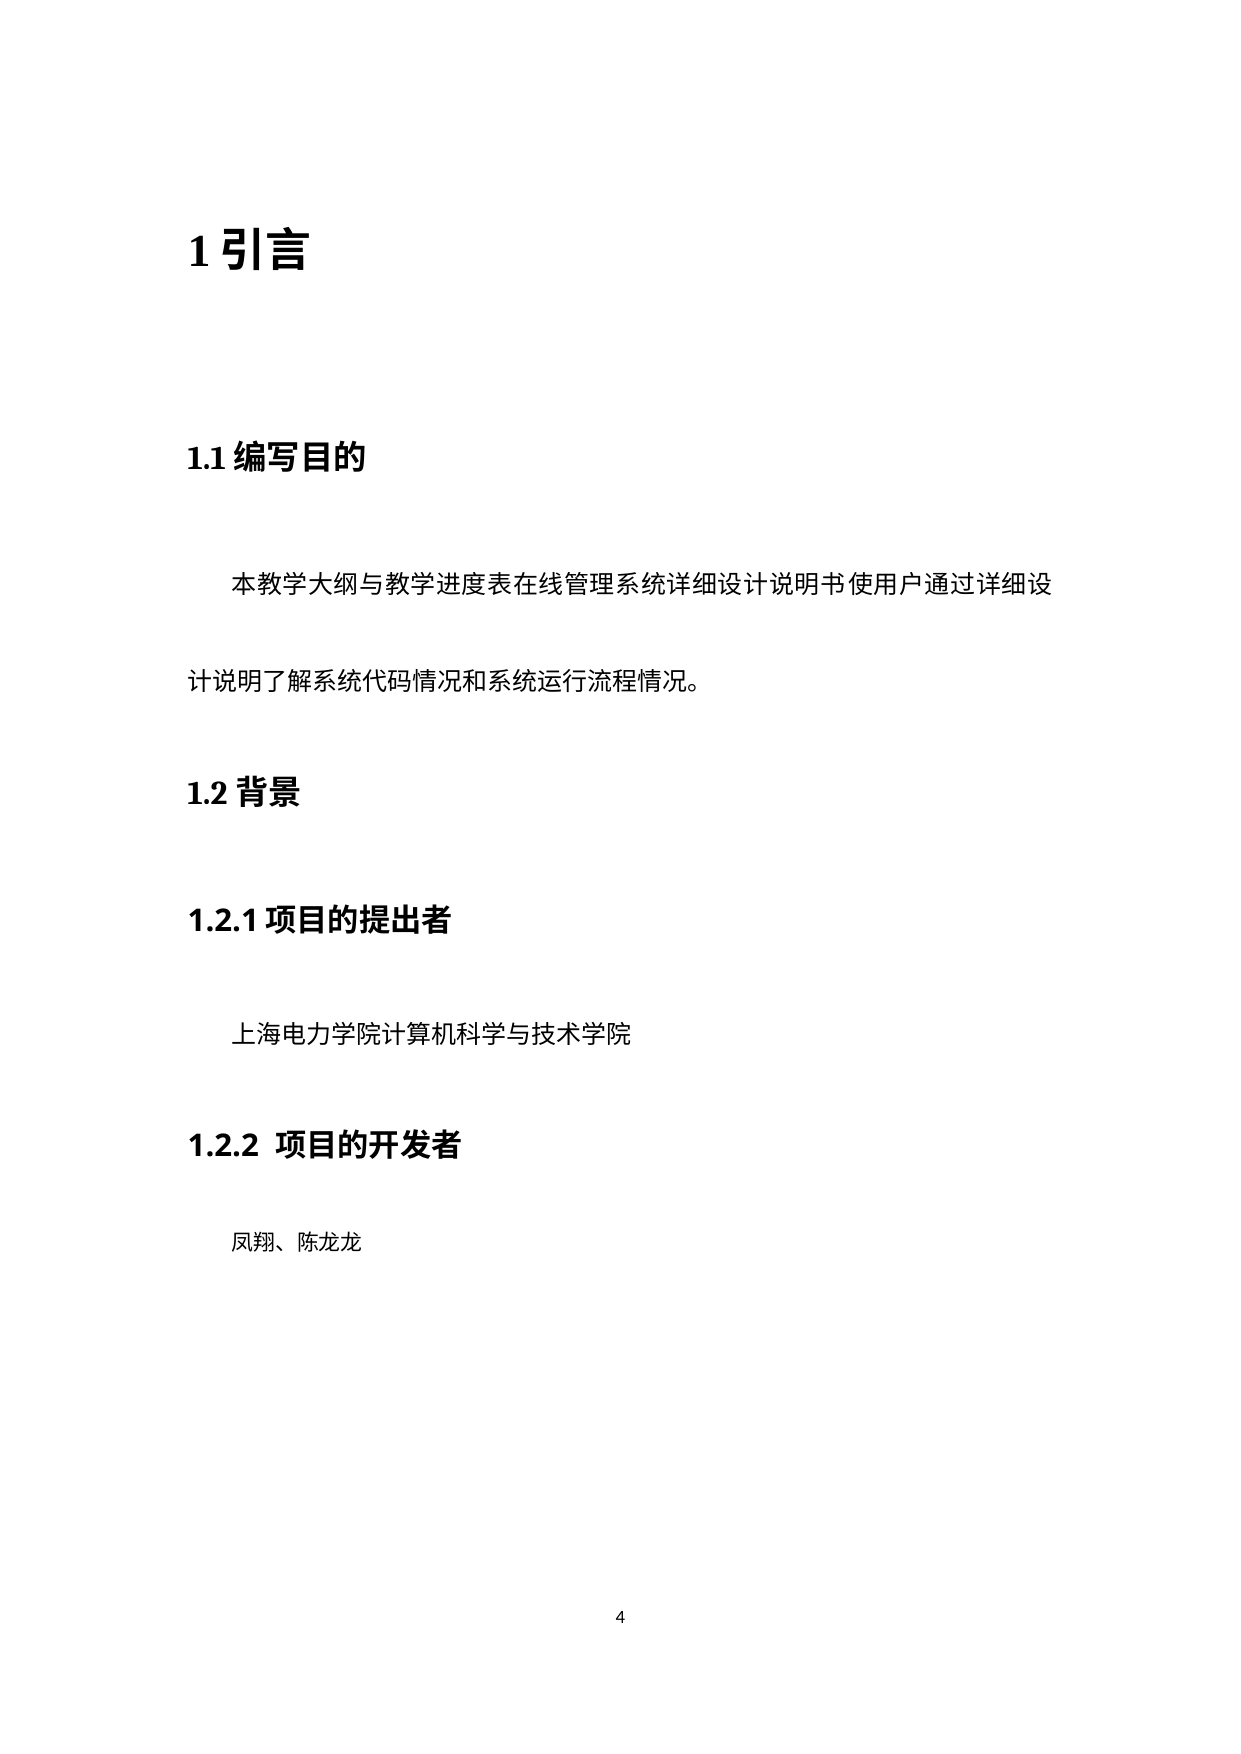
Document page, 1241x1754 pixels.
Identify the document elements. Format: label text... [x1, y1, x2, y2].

subtitle 1.2.1项目的提出者 [187, 885, 1053, 950]
subtitle 1.2 背景 [187, 758, 1053, 823]
text 本教学大纲与教学进度表在线管理系统详细设计说明书使用户通过详细设计说明了解系统代码情况和系统运行流程情况。 [187, 550, 1053, 712]
subtitle 1.2.2 项目的开发者 [187, 1110, 1053, 1175]
subtitle 1.1 编写目的 [187, 423, 1053, 488]
text 凤翔、陈龙龙 [187, 1225, 1053, 1257]
subtitle 1引言 [187, 197, 1053, 295]
text 上海电力学院计算机科学与技术学院 [231, 1000, 1053, 1065]
